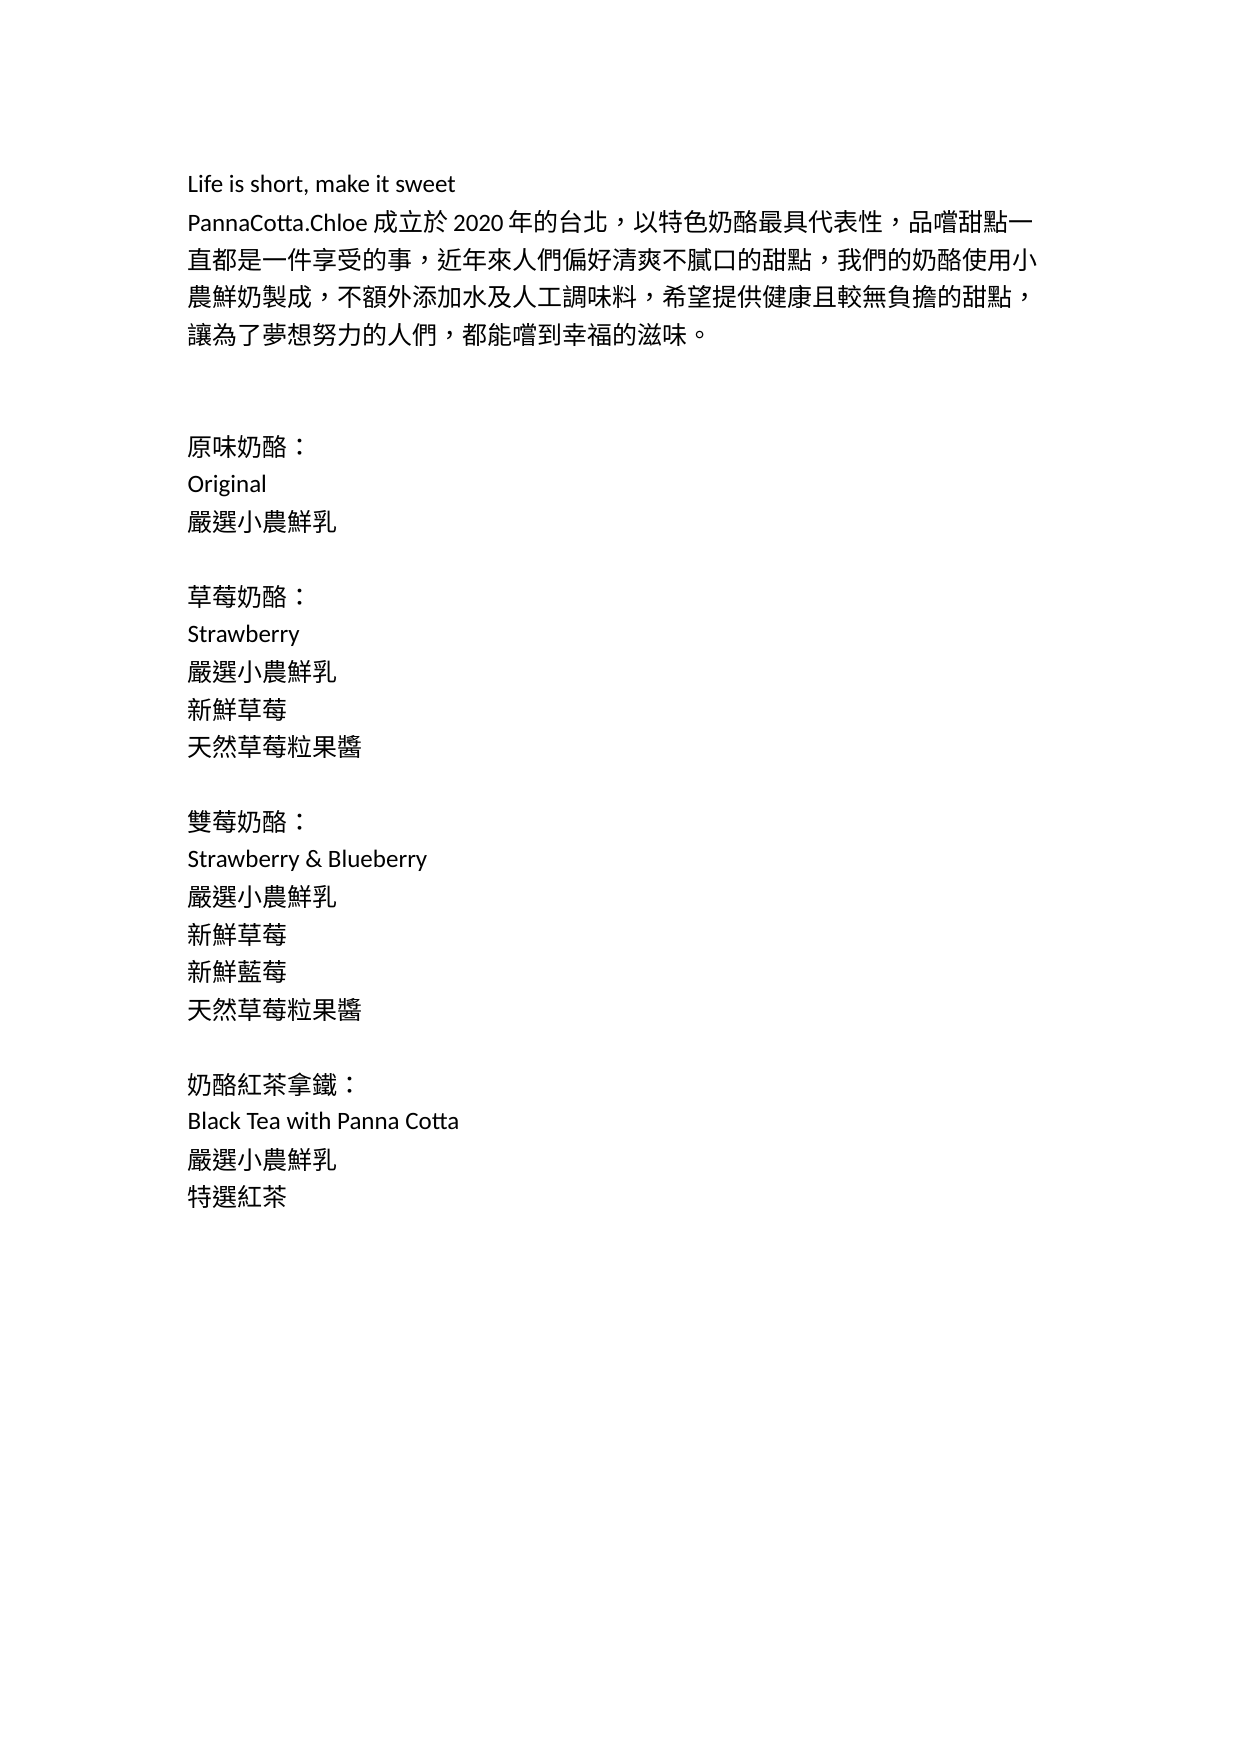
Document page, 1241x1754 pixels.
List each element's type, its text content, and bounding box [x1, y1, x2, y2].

text Strawberry & Blueberry [187, 839, 1053, 877]
text 雙莓奶酪： [187, 802, 1053, 839]
text 草莓奶酪： [187, 577, 1053, 614]
text PannaCotta.Chloe成立於2020年的台北，以特色奶酪最具代表性，品嚐甜點一直都是一件享受的事，近年來人們偏好清爽不膩口的甜點，我們的奶酪使用小農鮮奶製成，不額外添加水及人工調味料，希望提供健康且較無負擔的甜點，讓為了夢想努力的人們，都能嚐到幸福的滋味。 [187, 202, 1053, 352]
text 奶酪紅茶拿鐵： [187, 1064, 1053, 1102]
text 嚴選小農鮮乳 [187, 877, 1053, 914]
text 新鮮草莓 [187, 914, 1053, 952]
text 嚴選小農鮮乳 [187, 1139, 1053, 1177]
text Life is short, make it sweet [187, 164, 1053, 202]
text 新鮮藍莓 [187, 952, 1053, 989]
text Strawberry [187, 614, 1053, 652]
text Original [187, 464, 1053, 502]
text 天然草莓粒果醬 [187, 989, 1053, 1027]
text 嚴選小農鮮乳 [187, 652, 1053, 689]
text 原味奶酪： [187, 427, 1053, 464]
text 新鮮草莓 [187, 689, 1053, 727]
text 嚴選小農鮮乳 [187, 502, 1053, 539]
text 天然草莓粒果醬 [187, 727, 1053, 764]
text 特選紅茶 [187, 1177, 1053, 1214]
text Black Tea with Panna Cotta [187, 1102, 1053, 1139]
